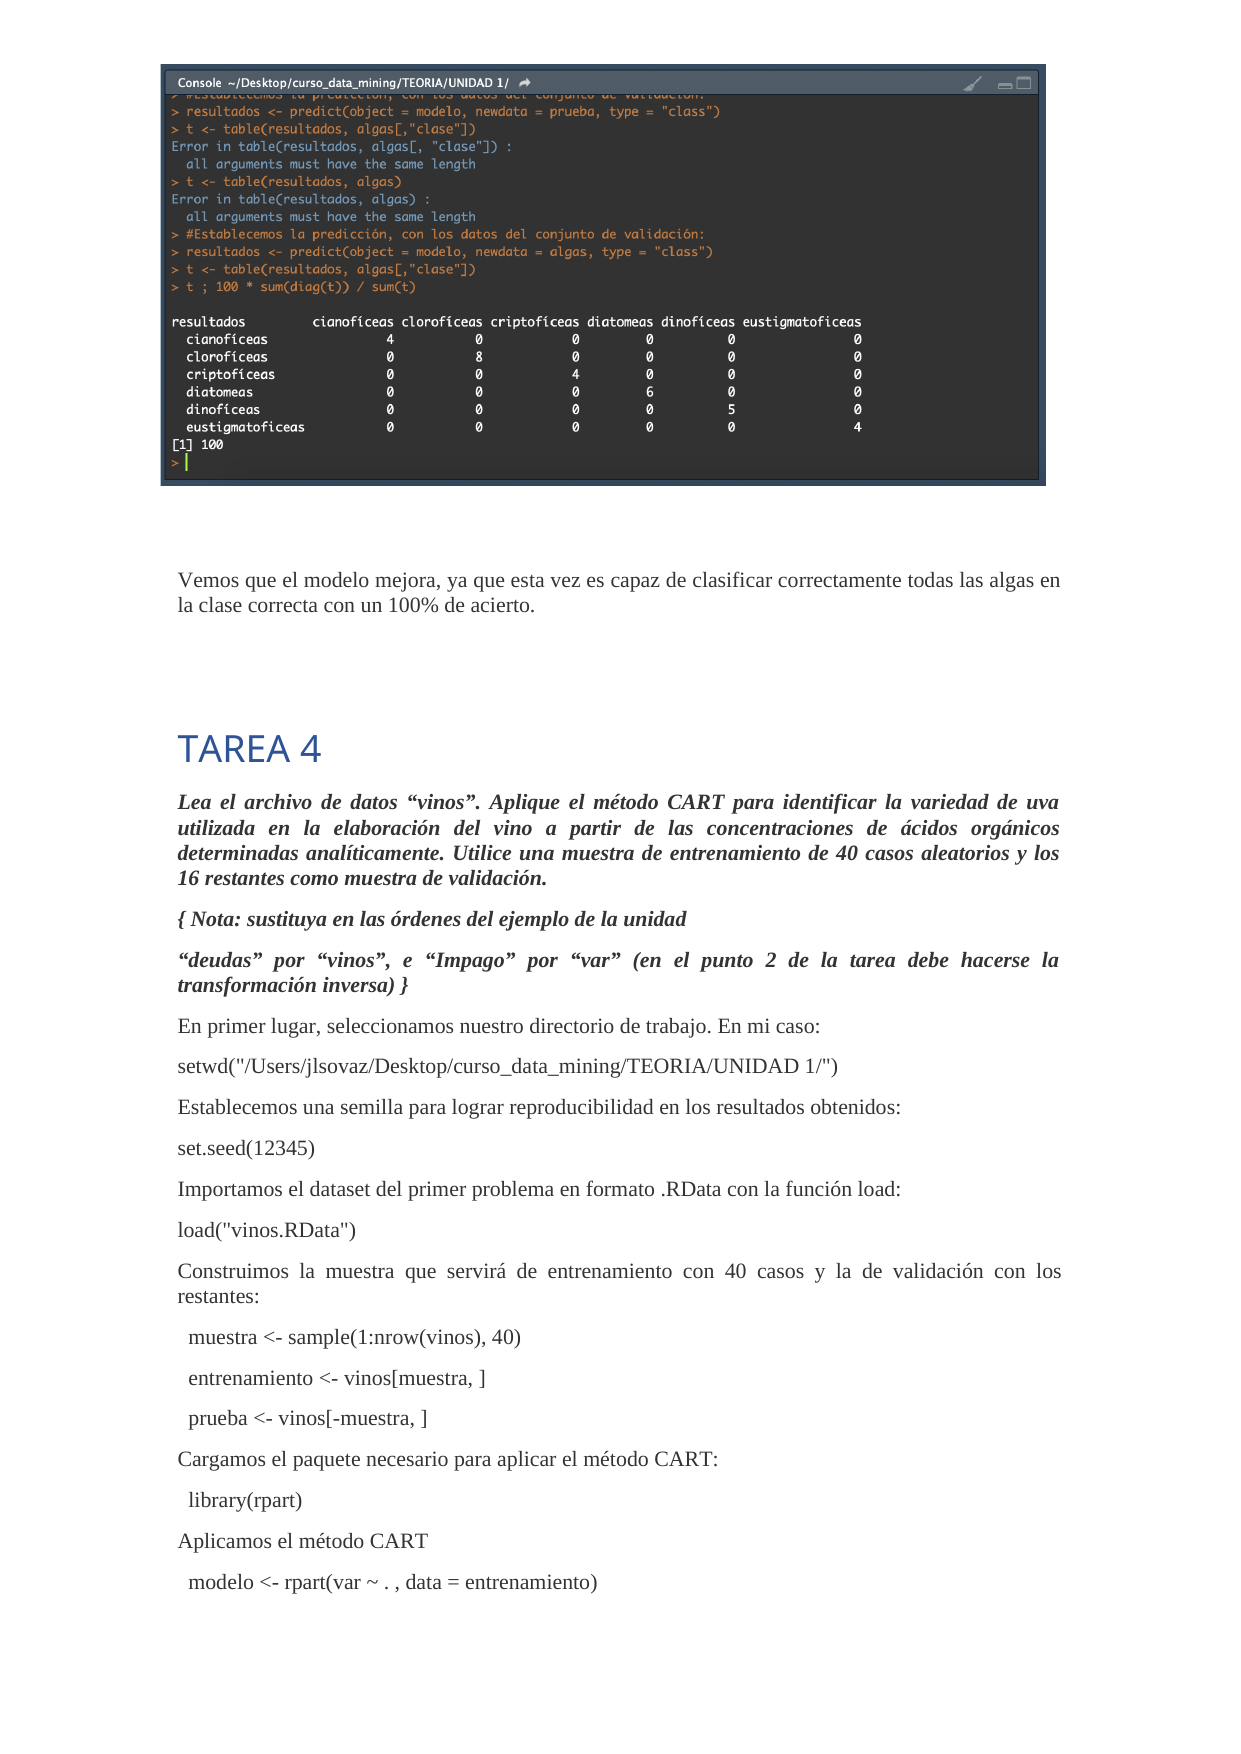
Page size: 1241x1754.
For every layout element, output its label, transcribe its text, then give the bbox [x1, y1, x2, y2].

text “deudas” por “vinos”, e “Impago” por “var” (en el punto 2 de la tarea debe hacerse la transformación inversa) } [177, 947, 1063, 997]
text library(rpart) [177, 1487, 1063, 1512]
text load("vinos.RData") [177, 1217, 1063, 1242]
text Establecemos una semilla para lograr reproducibilidad en los resultados obtenidos: [177, 1094, 1063, 1119]
text prueba <- vinos[-muestra, ] [177, 1405, 1063, 1431]
text set.seed(12345) [177, 1135, 1063, 1160]
text Importamos el dataset del primer problema en formato .RData con la función load: [177, 1176, 1063, 1201]
text muestra <- sample(1:nrow(vinos), 40) [177, 1324, 1063, 1349]
text entrenamiento <- vinos[muestra, ] [177, 1364, 1063, 1390]
text setwd("/Users/jlsovaz/Desktop/curso_data_mining/TEORIA/UNIDAD 1/") [177, 1053, 1063, 1079]
text Aplicamos el método CART [177, 1528, 1063, 1553]
text Lea el archivo de datos “vinos”. Aplique el método CART para identificar la variedad de uva utilizada en la elaboración del vino a partir de las concentraciones de ácidos orgánicos determinadas analíticamente. Utilice una muestra de entrenamiento de 40 casos aleatorios y los 16 restantes como muestra de validación. [177, 789, 1063, 890]
subtitle TAREA 4 [177, 711, 1063, 774]
text modelo <- rpart(var ~ . , data = entrenamiento) [177, 1569, 1063, 1594]
text { Nota: sustituya en las órdenes del ejemplo de la unidad [177, 906, 1063, 931]
text Construimos la muestra que servirá de entrenamiento con 40 casos y la de validación con los restantes: [177, 1258, 1063, 1308]
text Vemos que el modelo mejora, ya que esta vez es capaz de clasificar correctamente todas las algas en la clase correcta con un 100% de acierto. [177, 567, 1063, 617]
text Cargamos el paquete necesario para aplicar el método CART: [177, 1446, 1063, 1471]
text En primer lugar, seleccionamos nuestro directorio de trabajo. En mi caso: [177, 1013, 1063, 1038]
picture [160, 64, 1046, 486]
